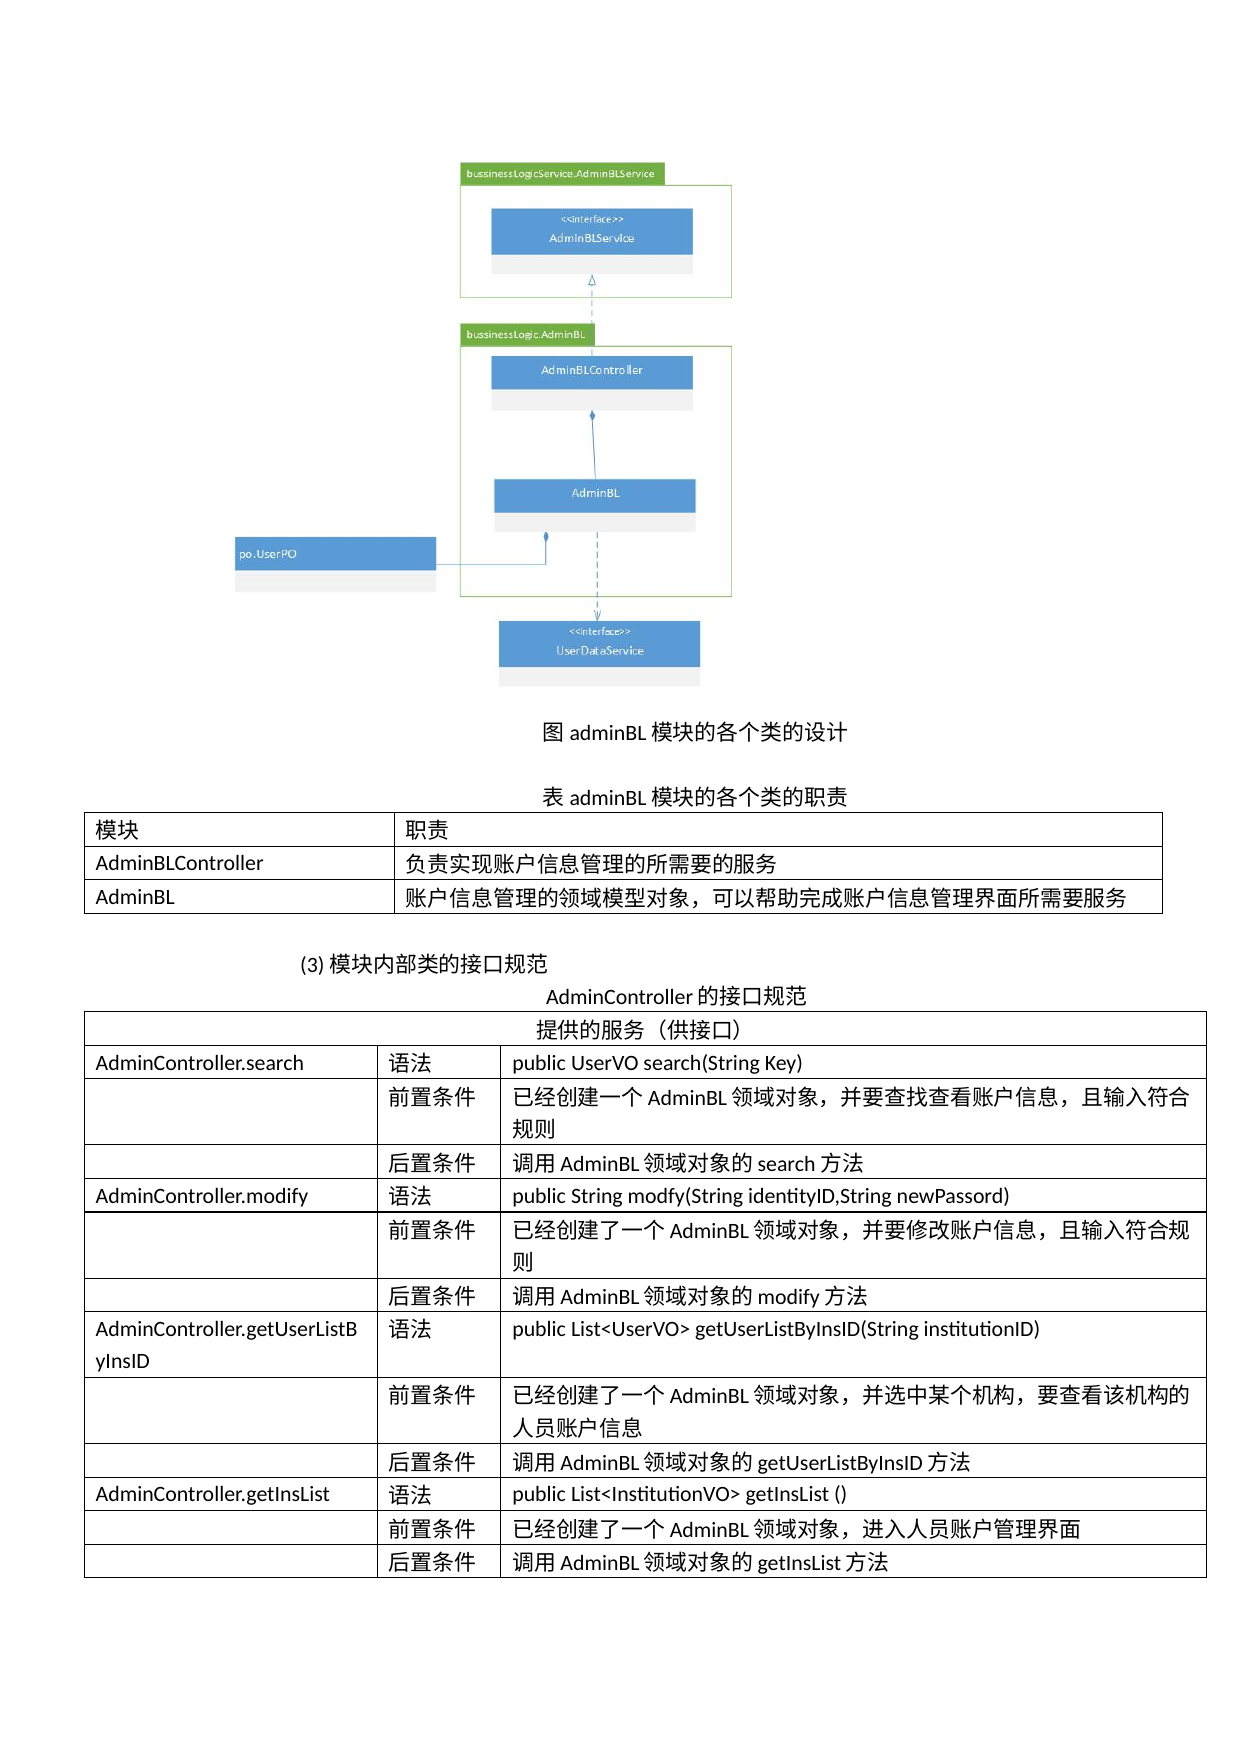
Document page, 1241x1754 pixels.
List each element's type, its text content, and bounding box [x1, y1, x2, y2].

table_cell [85, 1444, 377, 1477]
table_cell 后置条件 [378, 1145, 500, 1178]
table_cell 调用AdminBL领域对象的getInsList方法 [501, 1545, 1206, 1577]
table_cell 前置条件 [378, 1511, 500, 1544]
table_cell 语法 [378, 1478, 500, 1510]
table_cell 语法 [378, 1312, 500, 1377]
table_cell [85, 1511, 377, 1544]
table_cell 调用AdminBL领域对象的getUserListByInsID方法 [501, 1444, 1206, 1477]
table_header 提供的服务（供接口） [85, 1012, 1206, 1045]
table_cell [85, 1079, 377, 1144]
table_cell 已经创建一个AdminBL领域对象，并要查找查看账户信息，且输入符合规则 [501, 1079, 1206, 1144]
table_cell AdminBL [85, 880, 394, 913]
table_cell [85, 1279, 377, 1311]
table_cell 负责实现账户信息管理的所需要的服务 [395, 847, 1162, 879]
table_cell public UserVO search(String Key) [501, 1046, 1206, 1078]
table_cell 调用AdminBL领域对象的modify方法 [501, 1279, 1206, 1311]
table_cell 后置条件 [378, 1545, 500, 1577]
table_cell 调用AdminBL领域对象的search方法 [501, 1145, 1206, 1178]
table_cell 已经创建了一个AdminBL领域对象，进入人员账户管理界面 [501, 1511, 1206, 1544]
table_header 模块 [85, 813, 394, 846]
table_cell AdminBLController [85, 847, 394, 879]
table_cell [85, 1213, 377, 1277]
text 图 adminBL模块的各个类的设计 [337, 714, 1053, 747]
text AdminController的接口规范 [300, 979, 1053, 1011]
table_cell public List<UserVO> getUserListByInsID(String institutionID) [501, 1312, 1206, 1377]
table_cell AdminController.getInsList [85, 1478, 377, 1510]
table_cell 前置条件 [378, 1079, 500, 1144]
picture [231, 162, 1096, 687]
table_cell 前置条件 [378, 1213, 500, 1277]
table_cell AdminController.modify [85, 1179, 377, 1211]
table_cell [85, 1545, 377, 1577]
table_cell 已经创建了一个AdminBL领域对象，并选中某个机构，要查看该机构的人员账户信息 [501, 1378, 1206, 1443]
table_cell AdminController.search [85, 1046, 377, 1078]
table_cell public String modfy(String identityID,String newPassord) [501, 1179, 1206, 1211]
table_cell 语法 [378, 1046, 500, 1078]
table_cell [85, 1378, 377, 1443]
table_cell public List<InstitutionVO> getInsList () [501, 1478, 1206, 1510]
text (3) 模块内部类的接口规范 [300, 946, 1053, 979]
table_cell AdminController.getUserListByInsID [85, 1312, 377, 1377]
table_cell 前置条件 [378, 1378, 500, 1443]
text 表 adminBL模块的各个类的职责 [337, 779, 1053, 812]
table_cell 已经创建了一个AdminBL领域对象，并要修改账户信息，且输入符合规则 [501, 1213, 1206, 1277]
table_header 职责 [395, 813, 1162, 846]
table_cell 账户信息管理的领域模型对象，可以帮助完成账户信息管理界面所需要服务 [395, 880, 1162, 913]
table_cell [85, 1145, 377, 1178]
table_cell 语法 [378, 1179, 500, 1211]
table_cell 后置条件 [378, 1279, 500, 1311]
table_cell 后置条件 [378, 1444, 500, 1477]
